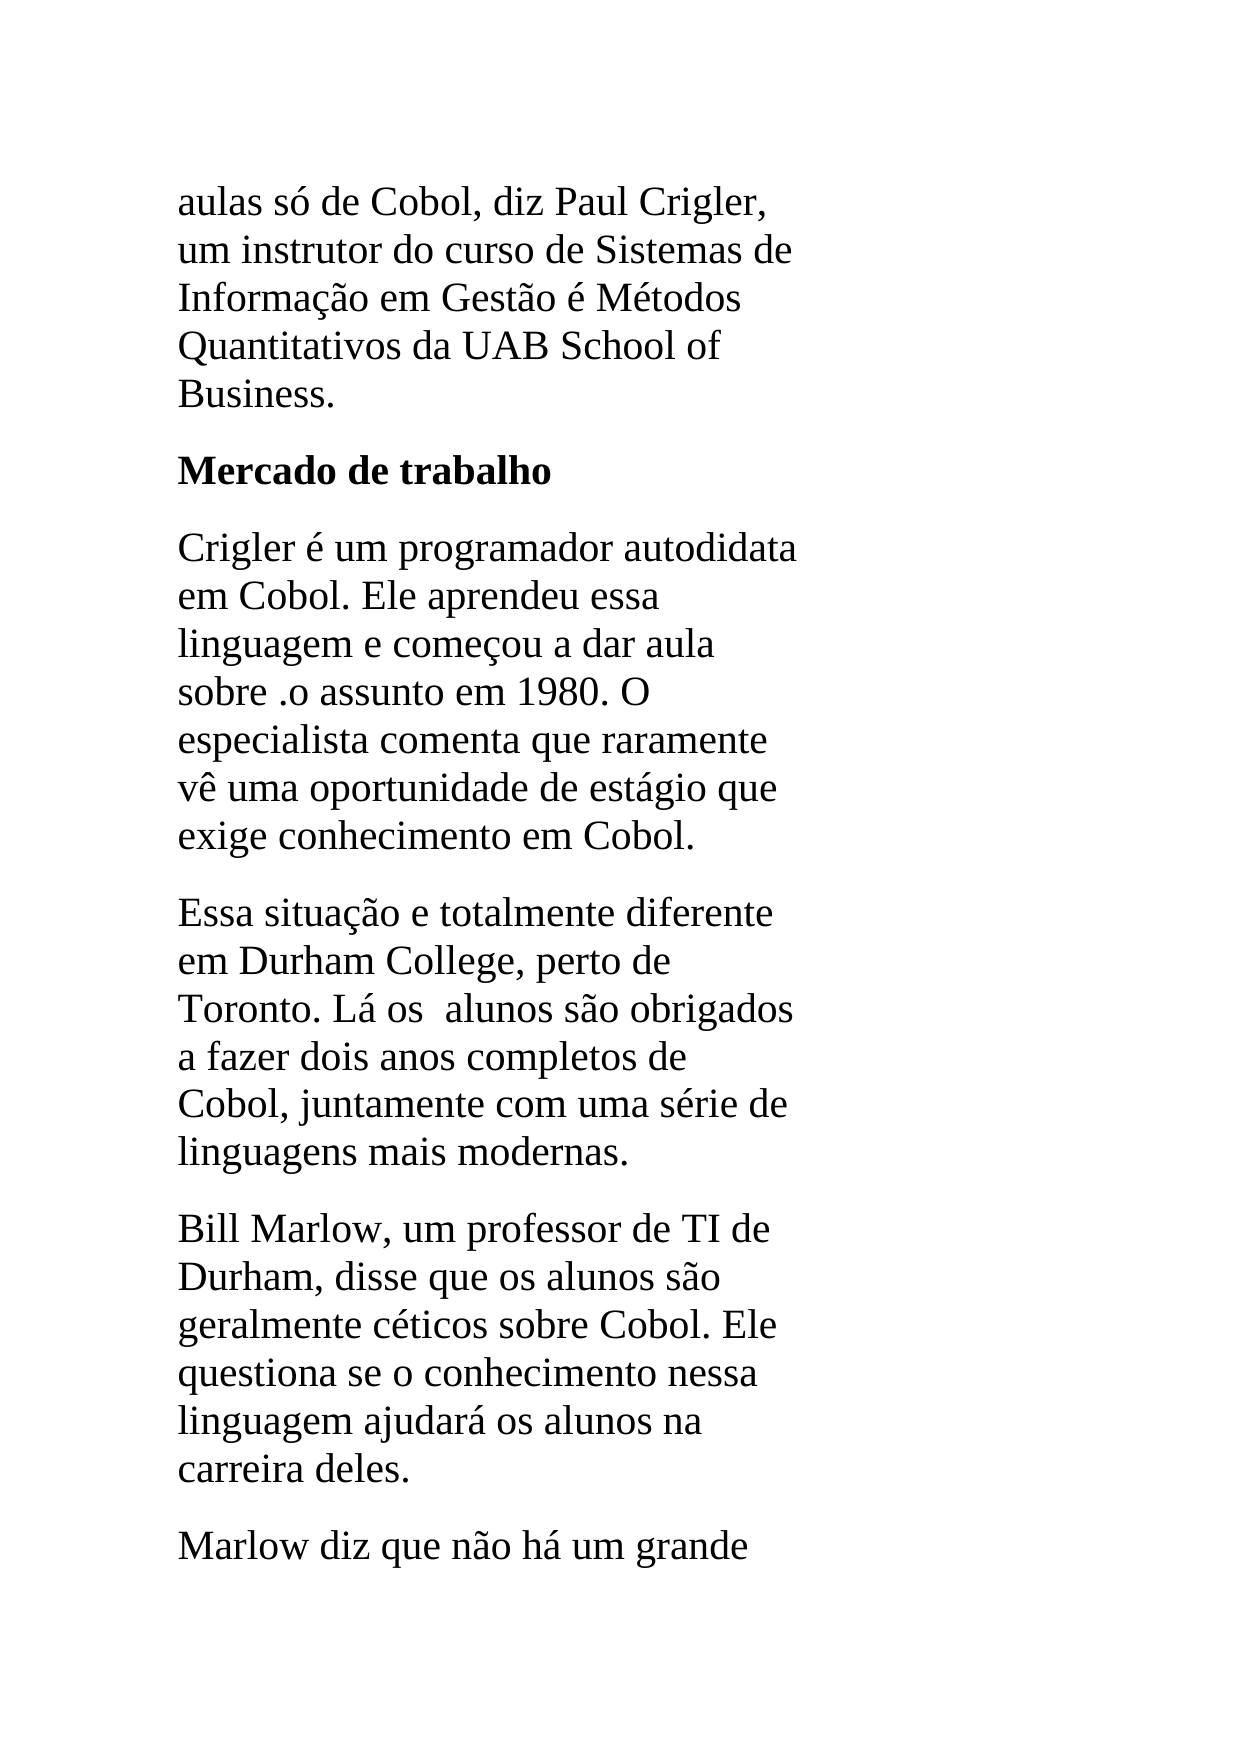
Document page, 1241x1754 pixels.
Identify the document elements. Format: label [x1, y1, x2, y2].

table_header [177, 148, 800, 1568]
